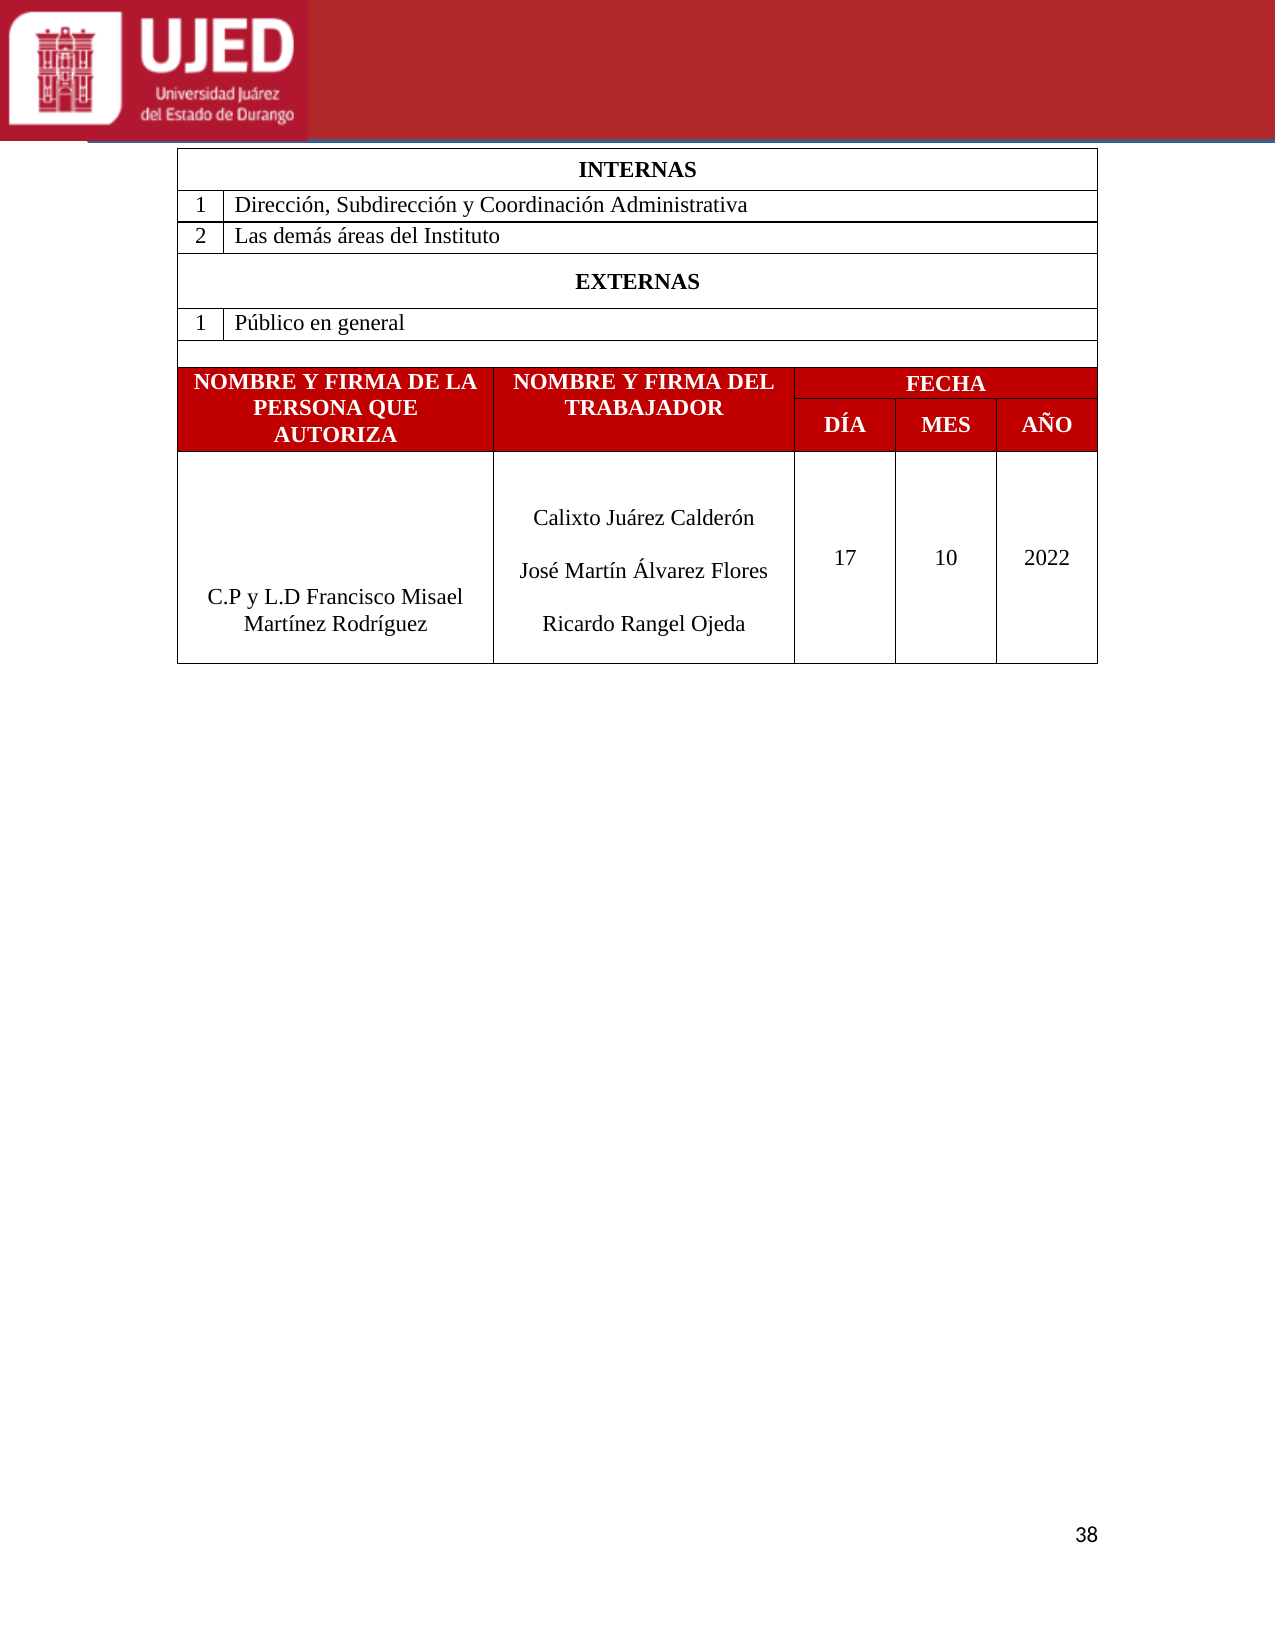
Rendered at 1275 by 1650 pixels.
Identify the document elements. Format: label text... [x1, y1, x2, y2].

table_cell FECHA [795, 368, 1097, 398]
table_cell NOMBRE Y FIRMA DE LA PERSONA QUE AUTORIZA [178, 368, 493, 451]
table_cell 10 [896, 452, 996, 662]
table_cell 2 [178, 223, 223, 253]
table_cell [178, 341, 1097, 367]
table_cell 2022 [997, 452, 1097, 662]
table_cell 1 [178, 191, 223, 221]
table_cell NOMBRE Y FIRMA DEL TRABAJADOR [494, 368, 794, 451]
table_cell C.P y L.D Francisco Misael Martínez Rodríguez [178, 452, 493, 662]
table_cell Calixto Juárez Calderón José Martín Álvarez Flores Ricardo Rangel Ojeda [494, 452, 794, 662]
table_cell Las demás áreas del Instituto [224, 223, 1097, 253]
table_cell Dirección, Subdirección y Coordinación Administrativa [224, 191, 1097, 221]
table_cell 17 [795, 452, 895, 662]
table_cell MES [896, 399, 996, 451]
table_cell DÍA [795, 399, 895, 451]
table_cell AÑO [997, 399, 1097, 451]
table_cell INTERNAS [178, 149, 1097, 190]
table_cell EXTERNAS [178, 254, 1097, 308]
table_cell 1 [178, 309, 223, 340]
table_cell Público en general [224, 309, 1097, 340]
